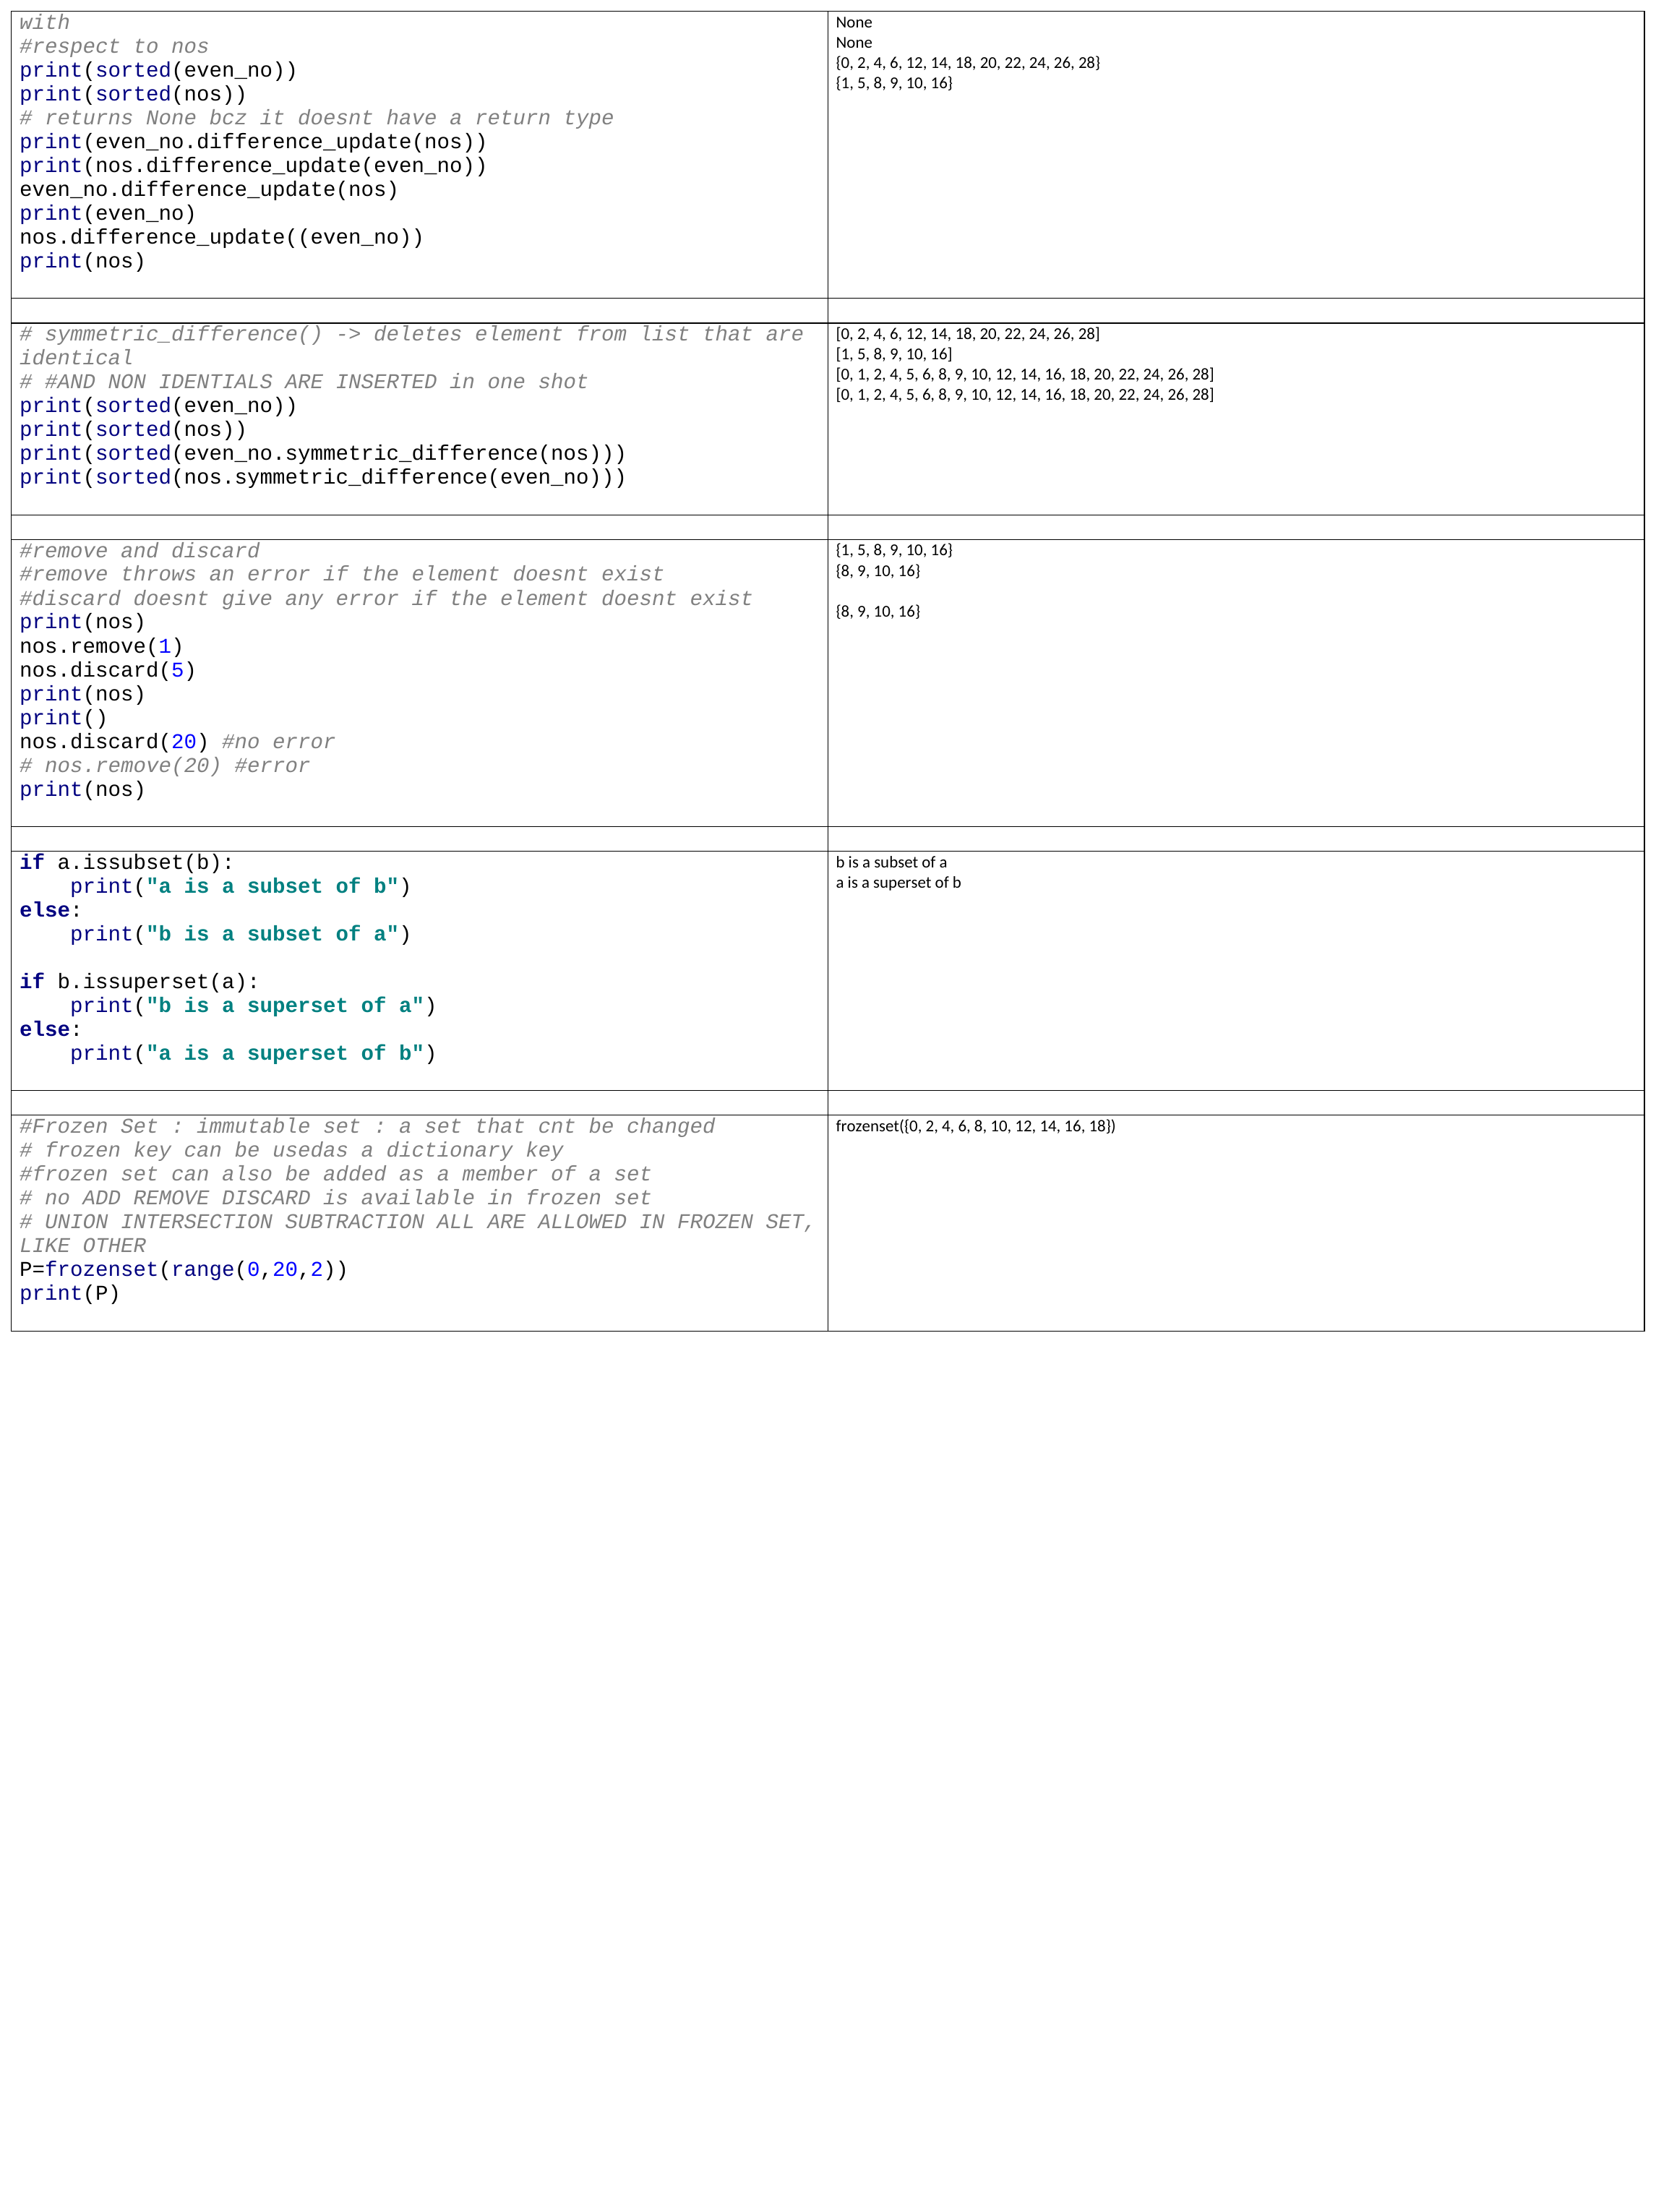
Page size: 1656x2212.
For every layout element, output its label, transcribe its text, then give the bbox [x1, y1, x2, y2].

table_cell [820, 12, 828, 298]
table_cell [828, 1091, 1644, 1115]
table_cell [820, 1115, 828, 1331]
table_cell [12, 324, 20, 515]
table_cell [0, 2, 4, 6, 12, 14, 18, 20, 22, 24, 26, 28] [1, 5, 8, 9, 10, 16] [0, 1, 2, 4, 5, 6, 8, 9, 10, 12, 14, 16, 18, 20, 22, 24, 26, 28] [0, 1, 2, 4, 5, 6, 8, 9, 10, 12, 14, 16, 18, 20, 22, 24, 26, 28] [828, 324, 1644, 515]
table_cell frozenset({0, 2, 4, 6, 8, 10, 12, 14, 16, 18}) [828, 1115, 1644, 1331]
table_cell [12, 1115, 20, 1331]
table_cell [820, 299, 828, 322]
table_cell [820, 827, 828, 851]
table_cell [12, 1091, 20, 1115]
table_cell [828, 12, 1644, 298]
table_cell [820, 515, 828, 539]
table_cell [828, 827, 1644, 851]
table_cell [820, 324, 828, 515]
table_cell [828, 299, 1644, 322]
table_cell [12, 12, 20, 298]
table_cell [820, 1091, 828, 1115]
table_cell [12, 515, 20, 539]
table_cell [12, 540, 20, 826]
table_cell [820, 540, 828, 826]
table_cell [12, 299, 20, 322]
table_cell b is a subset of a a is a superset of b [828, 852, 1644, 1090]
table_cell {1, 5, 8, 9, 10, 16} {8, 9, 10, 16} {8, 9, 10, 16} [828, 540, 1644, 826]
table_cell [12, 827, 20, 851]
table_cell [828, 515, 1644, 539]
